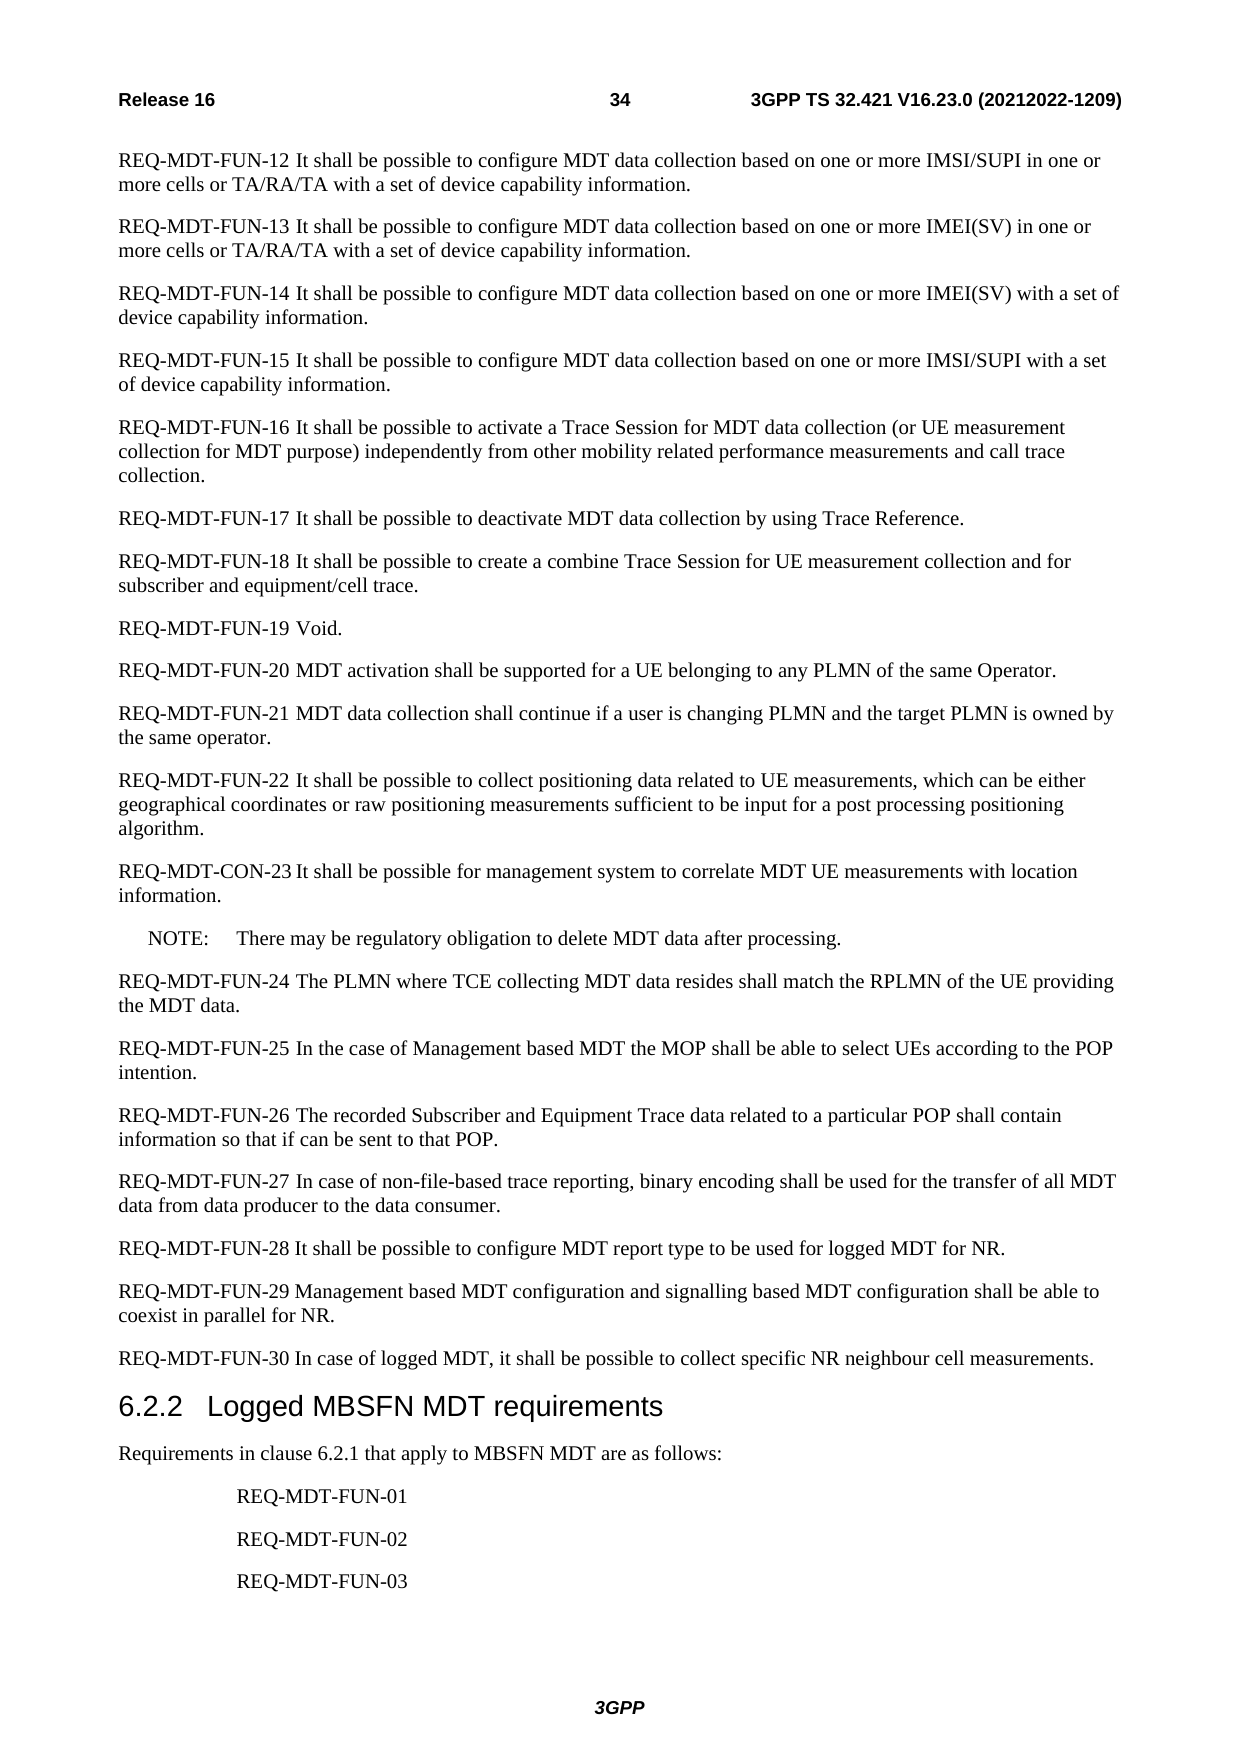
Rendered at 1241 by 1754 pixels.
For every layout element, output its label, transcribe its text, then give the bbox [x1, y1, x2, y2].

text REQ-MDT-FUN-13 It shall be possible to configure MDT data collection based on one or more IMEI(SV) in one or more cells or TA/RA/TA with a set of device capability information. [118, 214, 1122, 262]
text REQ-MDT-FUN-01 [236, 1484, 1122, 1508]
text NOTE: There may be regulatory obligation to delete MDT data after processing. [148, 926, 1122, 950]
text REQ-MDT-FUN-20 MDT activation shall be supported for a UE belonging to any PLMN of the same Operator. [118, 658, 1122, 682]
text REQ-MDT-FUN-17 It shall be possible to deactivate MDT data collection by using Trace Reference. [118, 506, 1122, 530]
text REQ-MDT-FUN-27 In case of non-file-based trace reporting, binary encoding shall be used for the transfer of all MDT data from data producer to the data consumer. [118, 1169, 1122, 1217]
text REQ-MDT-FUN-14 It shall be possible to configure MDT data collection based on one or more IMEI(SV) with a set of device capability information. [118, 281, 1122, 329]
text REQ-MDT-FUN-26 The recorded Subscriber and Equipment Trace data related to a particular POP shall contain information so that if can be sent to that POP. [118, 1102, 1122, 1151]
text REQ-MDT-FUN-30 In case of logged MDT, it shall be possible to collect specific NR neighbour cell measurements. [118, 1346, 1122, 1370]
text REQ-MDT-FUN-15 It shall be possible to configure MDT data collection based on one or more IMSI/SUPI with a set of device capability information. [118, 348, 1122, 396]
text REQ-MDT-FUN-28 It shall be possible to configure MDT report type to be used for logged MDT for NR. [118, 1236, 1122, 1260]
text REQ-MDT-FUN-03 [236, 1569, 1122, 1593]
text Requirements in clause 6.2.1 that apply to MBSFN MDT are as follows: [118, 1441, 1122, 1465]
text REQ-MDT-FUN-16 It shall be possible to activate a Trace Session for MDT data collection (or UE measurement collection for MDT purpose) independently from other mobility related performance measurements and call trace collection. [118, 415, 1122, 487]
text REQ-MDT-FUN-24 The PLMN where TCE collecting MDT data resides shall match the RPLMN of the UE providing the MDT data. [118, 969, 1122, 1017]
text REQ-MDT-FUN-18 It shall be possible to create a combine Trace Session for UE measurement collection and for subscriber and equipment/cell trace. [118, 549, 1122, 597]
subtitle 6.2.2 Logged MBSFN MDT requirements [118, 1389, 1122, 1422]
text REQ-MDT-FUN-19 Void. [118, 616, 1122, 640]
text REQ-MDT-FUN-12 It shall be possible to configure MDT data collection based on one or more IMSI/SUPI in one or more cells or TA/RA/TA with a set of device capability information. [118, 147, 1122, 196]
text REQ-MDT-FUN-21 MDT data collection shall continue if a user is changing PLMN and the target PLMN is owned by the same operator. [118, 701, 1122, 749]
text REQ-MDT-FUN-22 It shall be possible to collect positioning data related to UE measurements, which can be either geographical coordinates or raw positioning measurements sufficient to be input for a post processing positioning algorithm. [118, 768, 1122, 840]
text REQ-MDT-FUN-29 Management based MDT configuration and signalling based MDT configuration shall be able to coexist in parallel for NR. [118, 1279, 1122, 1327]
text REQ-MDT-CON-23 It shall be possible for management system to correlate MDT UE measurements with location information. [118, 859, 1122, 907]
text REQ-MDT-FUN-02 [236, 1527, 1122, 1551]
text REQ-MDT-FUN-25 In the case of Management based MDT the MOP shall be able to select UEs according to the POP intention. [118, 1036, 1122, 1084]
